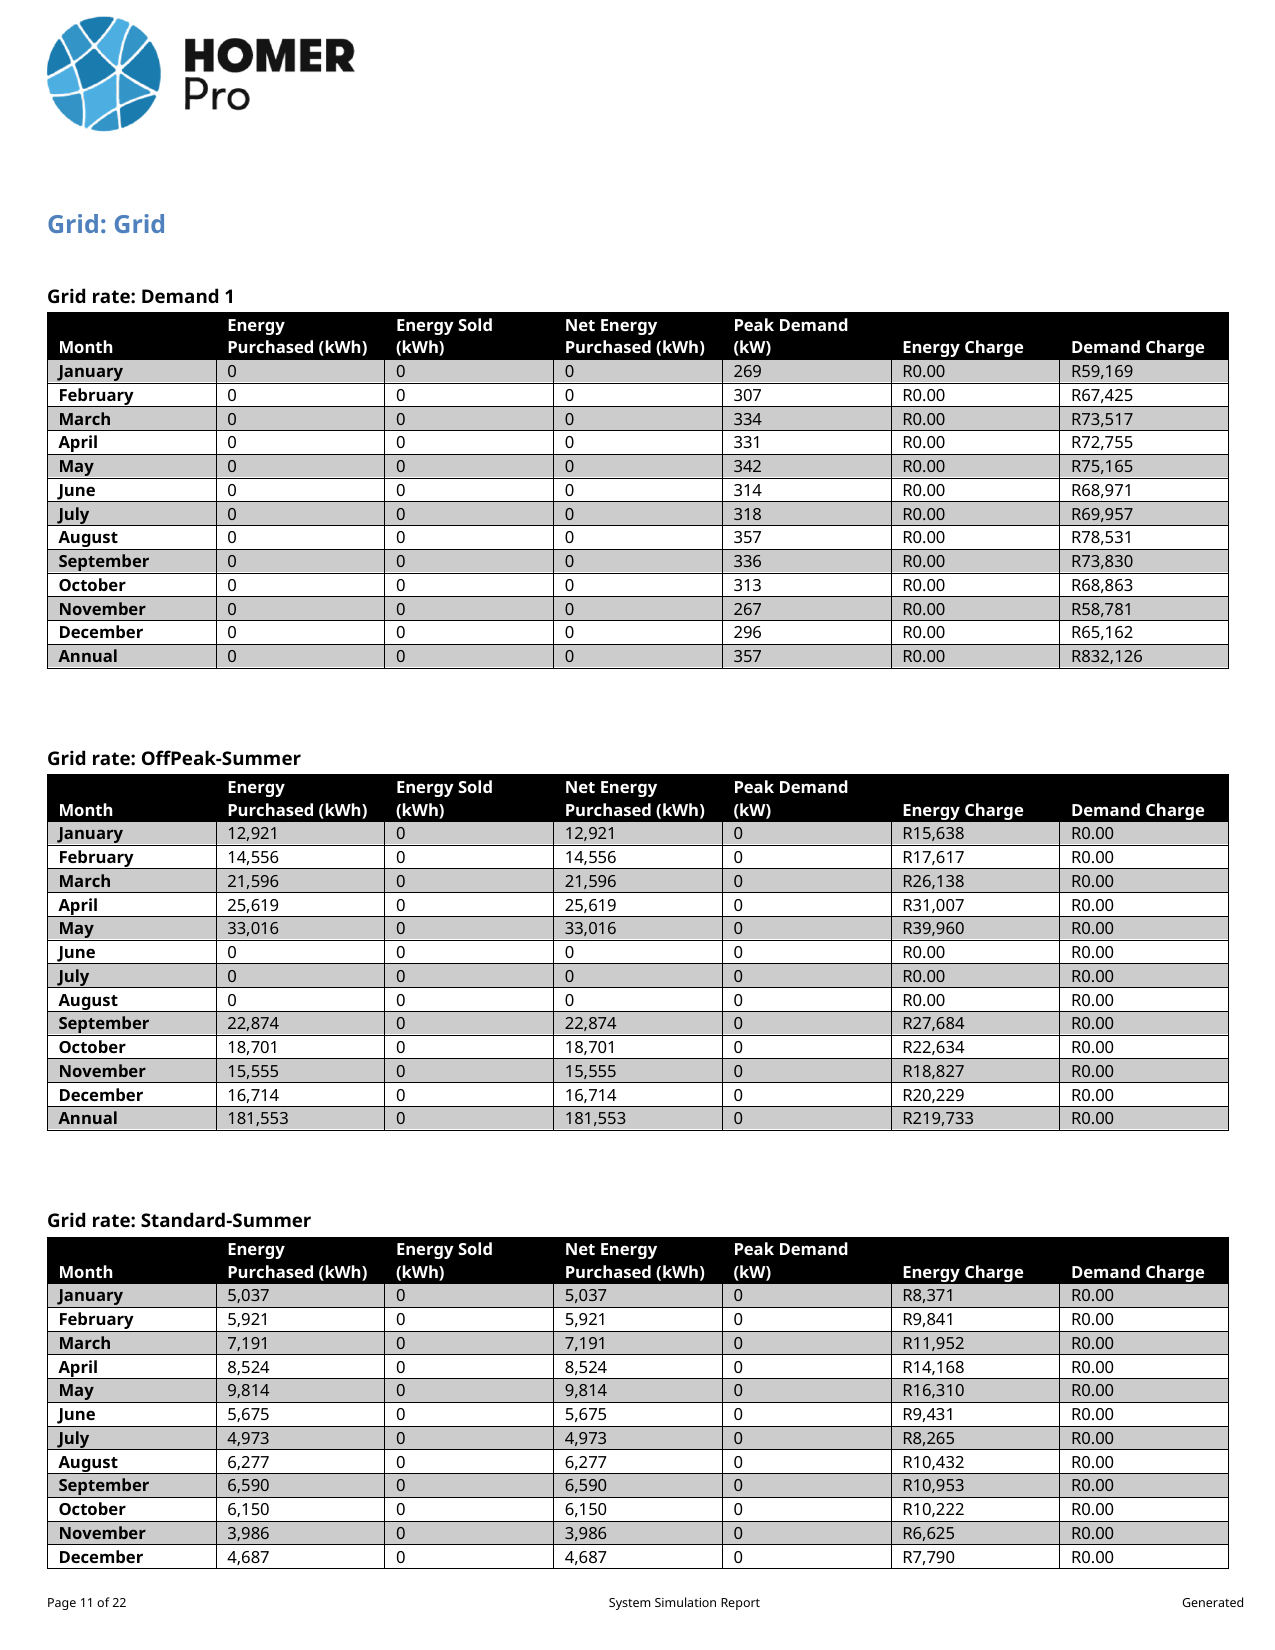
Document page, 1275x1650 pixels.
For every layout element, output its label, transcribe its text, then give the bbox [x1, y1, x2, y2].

table_header Demand Charge [1060, 313, 1228, 359]
table_cell 7,191 [217, 1332, 384, 1354]
table_cell 0 [723, 1450, 891, 1473]
table_cell 0 [723, 1332, 891, 1354]
table_cell April [48, 893, 216, 916]
table_cell 0 [554, 431, 722, 454]
table_cell R219,733 [892, 1107, 1059, 1129]
table_cell 5,921 [554, 1308, 722, 1331]
table_cell 6,150 [554, 1498, 722, 1521]
table_cell 0 [385, 964, 553, 987]
table_cell September [48, 550, 216, 572]
table_cell 0 [554, 407, 722, 430]
table_cell January [48, 360, 216, 382]
table_cell April [48, 431, 216, 454]
table_cell 0 [385, 1545, 553, 1568]
table_cell R0.00 [1060, 846, 1228, 868]
table_cell 9,814 [554, 1379, 722, 1402]
table_cell 0 [723, 1545, 891, 1568]
table_cell R0.00 [892, 526, 1059, 549]
table_cell 0 [385, 621, 553, 644]
table_cell 0 [723, 893, 891, 916]
table_cell 0 [217, 431, 384, 454]
table_cell R0.00 [892, 455, 1059, 477]
table_cell R0.00 [892, 645, 1059, 667]
table_cell 3,986 [217, 1522, 384, 1544]
table_cell December [48, 621, 216, 644]
table_header Net Energy Purchased (kWh) [554, 775, 722, 821]
table_cell R15,638 [892, 822, 1059, 844]
table_cell 0 [385, 1450, 553, 1473]
table_cell 16,714 [554, 1083, 722, 1106]
table_cell R59,169 [1060, 360, 1228, 382]
table_cell 0 [723, 964, 891, 987]
table_header Month [48, 1238, 216, 1283]
table_cell R14,168 [892, 1355, 1059, 1378]
table_cell 307 [723, 384, 891, 406]
table_cell November [48, 1059, 216, 1082]
table_cell 0 [385, 455, 553, 477]
table_cell 0 [554, 550, 722, 572]
table_header Energy Purchased (kWh) [217, 1238, 384, 1283]
table_cell R72,755 [1060, 431, 1228, 454]
table_cell 0 [723, 1036, 891, 1058]
table_cell 0 [723, 822, 891, 844]
table_cell 25,619 [554, 893, 722, 916]
table_cell 0 [385, 1059, 553, 1082]
table_cell R0.00 [1060, 941, 1228, 963]
table_header Month [48, 313, 216, 359]
table_cell 4,687 [554, 1545, 722, 1568]
table_cell 22,874 [217, 1012, 384, 1034]
table_cell 0 [554, 384, 722, 406]
table_cell 0 [385, 941, 553, 963]
table_cell 18,701 [554, 1036, 722, 1058]
table_header Energy Charge [892, 775, 1059, 821]
table_cell 357 [723, 526, 891, 549]
table_cell 0 [385, 893, 553, 916]
table_cell R0.00 [1060, 1403, 1228, 1426]
picture [46, 15, 357, 133]
table_cell October [48, 574, 216, 596]
table_cell R10,222 [892, 1498, 1059, 1521]
table_header Peak Demand (kW) [723, 775, 891, 821]
table_cell 314 [723, 479, 891, 501]
table_header Energy Purchased (kWh) [217, 313, 384, 359]
table_cell 0 [385, 1355, 553, 1378]
table_cell 33,016 [554, 917, 722, 939]
table_cell February [48, 384, 216, 406]
table_cell 0 [554, 597, 722, 620]
table_cell 0 [385, 1012, 553, 1034]
table_cell June [48, 1403, 216, 1426]
table_cell 0 [554, 502, 722, 525]
table_cell April [48, 1355, 216, 1378]
table_cell 5,037 [217, 1284, 384, 1307]
table_cell R65,162 [1060, 621, 1228, 644]
table_cell 0 [554, 526, 722, 549]
table_header Demand Charge [1060, 775, 1228, 821]
table_cell R68,863 [1060, 574, 1228, 596]
table_cell 331 [723, 431, 891, 454]
table_cell 0 [385, 822, 553, 844]
table_cell 0 [554, 360, 722, 382]
table_cell 0 [385, 502, 553, 525]
table_cell R0.00 [1060, 1545, 1228, 1568]
table_cell R73,517 [1060, 407, 1228, 430]
table_cell 14,556 [217, 846, 384, 868]
table_cell 0 [217, 502, 384, 525]
table_cell 0 [217, 964, 384, 987]
table_cell 21,596 [217, 869, 384, 892]
table_cell R0.00 [1060, 1474, 1228, 1497]
table_cell R0.00 [1060, 1522, 1228, 1544]
table_header Peak Demand (kW) [723, 1238, 891, 1283]
table_cell R0.00 [1060, 1059, 1228, 1082]
table_cell R10,432 [892, 1450, 1059, 1473]
table_cell 0 [723, 1379, 891, 1402]
table_cell July [48, 502, 216, 525]
table_cell 15,555 [554, 1059, 722, 1082]
table_cell 0 [217, 550, 384, 572]
table_cell 0 [723, 988, 891, 1011]
table_cell 0 [385, 1498, 553, 1521]
table_cell 22,874 [554, 1012, 722, 1034]
table_cell January [48, 1284, 216, 1307]
table_cell R10,953 [892, 1474, 1059, 1497]
table_header Energy Sold (kWh) [385, 313, 553, 359]
table_cell 0 [385, 1308, 553, 1331]
table_cell R832,126 [1060, 645, 1228, 667]
table_cell 0 [723, 1083, 891, 1106]
table_cell May [48, 1379, 216, 1402]
table_cell 0 [217, 597, 384, 620]
table_cell 0 [217, 941, 384, 963]
table_cell 0 [723, 1284, 891, 1307]
table_cell 7,191 [554, 1332, 722, 1354]
table_cell 0 [217, 407, 384, 430]
table_cell 0 [554, 964, 722, 987]
table_cell 5,921 [217, 1308, 384, 1331]
table_cell 4,973 [554, 1427, 722, 1449]
table_cell September [48, 1012, 216, 1034]
table_cell March [48, 1332, 216, 1354]
table_cell R0.00 [1060, 1355, 1228, 1378]
table_cell 0 [217, 526, 384, 549]
table_cell R0.00 [1060, 1450, 1228, 1473]
table_cell 0 [385, 550, 553, 572]
table_cell R0.00 [892, 988, 1059, 1011]
table_cell R0.00 [1060, 917, 1228, 939]
table_cell 0 [385, 869, 553, 892]
table_cell 0 [385, 846, 553, 868]
table_cell 5,675 [554, 1403, 722, 1426]
table_cell R9,431 [892, 1403, 1059, 1426]
table_cell 0 [385, 431, 553, 454]
table_cell R0.00 [1060, 964, 1228, 987]
table_cell 0 [723, 917, 891, 939]
table_cell 0 [385, 1474, 553, 1497]
table_cell R0.00 [1060, 1427, 1228, 1449]
table_cell R73,830 [1060, 550, 1228, 572]
table_cell R78,531 [1060, 526, 1228, 549]
table_cell October [48, 1036, 216, 1058]
table_cell R0.00 [1060, 988, 1228, 1011]
table_cell Annual [48, 645, 216, 667]
table_cell March [48, 869, 216, 892]
table_cell June [48, 479, 216, 501]
table_cell 18,701 [217, 1036, 384, 1058]
table_cell R26,138 [892, 869, 1059, 892]
table_cell 0 [723, 1012, 891, 1034]
table_cell R0.00 [892, 964, 1059, 987]
table_header Energy Sold (kWh) [385, 775, 553, 821]
table_cell R18,827 [892, 1059, 1059, 1082]
table_cell R0.00 [892, 550, 1059, 572]
table_cell 336 [723, 550, 891, 572]
table_cell 0 [385, 645, 553, 667]
table_cell November [48, 597, 216, 620]
table_cell R27,684 [892, 1012, 1059, 1034]
table_cell 0 [554, 645, 722, 667]
table_cell R0.00 [892, 360, 1059, 382]
table_cell 9,814 [217, 1379, 384, 1402]
text Grid rate: Demand 1 [47, 283, 1228, 308]
table_cell 0 [217, 988, 384, 1011]
table_cell 0 [217, 384, 384, 406]
table_cell R17,617 [892, 846, 1059, 868]
table_cell 0 [554, 988, 722, 1011]
table_cell 0 [385, 1427, 553, 1449]
table_cell 6,277 [217, 1450, 384, 1473]
table_cell 0 [723, 1427, 891, 1449]
table_cell 0 [723, 1308, 891, 1331]
table_cell R0.00 [892, 941, 1059, 963]
table_cell 0 [723, 1498, 891, 1521]
table_cell R0.00 [1060, 893, 1228, 916]
table_cell R0.00 [892, 597, 1059, 620]
table_cell R0.00 [1060, 1107, 1228, 1129]
table_cell R31,007 [892, 893, 1059, 916]
table_cell 0 [554, 574, 722, 596]
table_cell 0 [217, 621, 384, 644]
table_cell 0 [723, 1107, 891, 1129]
table_cell 0 [217, 645, 384, 667]
table_cell 0 [385, 1083, 553, 1106]
table_cell February [48, 846, 216, 868]
table_header Energy Purchased (kWh) [217, 775, 384, 821]
table_cell 0 [723, 941, 891, 963]
table_cell 0 [385, 384, 553, 406]
table_cell R0.00 [892, 621, 1059, 644]
text Grid rate: Standard-Summer [47, 1207, 1228, 1233]
table_cell October [48, 1498, 216, 1521]
table_cell May [48, 455, 216, 477]
table_cell 0 [723, 1059, 891, 1082]
table_header Energy Charge [892, 313, 1059, 359]
table_header Net Energy Purchased (kWh) [554, 313, 722, 359]
table_cell 0 [217, 360, 384, 382]
table_cell 0 [385, 407, 553, 430]
table_cell R8,265 [892, 1427, 1059, 1449]
table_cell January [48, 822, 216, 844]
table_header Energy Charge [892, 1238, 1059, 1283]
table_cell 4,973 [217, 1427, 384, 1449]
table_cell 0 [554, 455, 722, 477]
table_cell November [48, 1522, 216, 1544]
table_cell 0 [385, 597, 553, 620]
table_cell February [48, 1308, 216, 1331]
table_cell 357 [723, 645, 891, 667]
table_cell 0 [385, 1036, 553, 1058]
table_cell 0 [385, 917, 553, 939]
table_cell R0.00 [892, 407, 1059, 430]
table_cell 0 [385, 1403, 553, 1426]
table_cell 0 [385, 479, 553, 501]
table_cell R67,425 [1060, 384, 1228, 406]
subtitle Grid: Grid [47, 206, 1228, 240]
table_header Month [48, 775, 216, 821]
table_cell R8,371 [892, 1284, 1059, 1307]
table_cell R11,952 [892, 1332, 1059, 1354]
table_cell May [48, 917, 216, 939]
table_cell 269 [723, 360, 891, 382]
table_cell R0.00 [1060, 822, 1228, 844]
table_cell 0 [723, 1474, 891, 1497]
table_cell December [48, 1545, 216, 1568]
table_cell R69,957 [1060, 502, 1228, 525]
table_cell R39,960 [892, 917, 1059, 939]
table_cell 12,921 [554, 822, 722, 844]
table_cell 313 [723, 574, 891, 596]
table_cell 296 [723, 621, 891, 644]
table_cell 8,524 [554, 1355, 722, 1378]
table_cell R6,625 [892, 1522, 1059, 1544]
table_cell R0.00 [1060, 1083, 1228, 1106]
table_cell R0.00 [1060, 1332, 1228, 1354]
table_cell August [48, 1450, 216, 1473]
table_cell 0 [217, 574, 384, 596]
table_cell R0.00 [1060, 1498, 1228, 1521]
table_cell August [48, 526, 216, 549]
table_cell R0.00 [1060, 1012, 1228, 1034]
text Grid rate: OffPeak-Summer [47, 745, 1228, 771]
table_cell R0.00 [1060, 1379, 1228, 1402]
table_cell 0 [217, 455, 384, 477]
table_cell 181,553 [554, 1107, 722, 1129]
table_cell 0 [385, 360, 553, 382]
table_cell August [48, 988, 216, 1011]
table_cell 6,150 [217, 1498, 384, 1521]
table_cell 33,016 [217, 917, 384, 939]
table_cell R58,781 [1060, 597, 1228, 620]
table_cell R75,165 [1060, 455, 1228, 477]
table_header Demand Charge [1060, 1238, 1228, 1283]
table_cell 0 [385, 1107, 553, 1129]
table_cell 0 [554, 479, 722, 501]
table_cell 14,556 [554, 846, 722, 868]
table_cell July [48, 1427, 216, 1449]
table_cell 0 [385, 574, 553, 596]
table_cell R0.00 [1060, 1036, 1228, 1058]
table_cell R0.00 [892, 384, 1059, 406]
table_cell R20,229 [892, 1083, 1059, 1106]
table_cell R9,841 [892, 1308, 1059, 1331]
table_cell 5,037 [554, 1284, 722, 1307]
table_cell 0 [385, 1379, 553, 1402]
table_cell 6,590 [217, 1474, 384, 1497]
table_cell R0.00 [892, 574, 1059, 596]
table_cell R0.00 [892, 479, 1059, 501]
table_cell 4,687 [217, 1545, 384, 1568]
table_cell R16,310 [892, 1379, 1059, 1402]
table_cell June [48, 941, 216, 963]
table_cell December [48, 1083, 216, 1106]
table_cell R68,971 [1060, 479, 1228, 501]
table_cell 0 [385, 526, 553, 549]
table_cell 0 [723, 869, 891, 892]
table_cell R7,790 [892, 1545, 1059, 1568]
table_cell R0.00 [1060, 869, 1228, 892]
table_cell 0 [723, 1355, 891, 1378]
table_header Energy Sold (kWh) [385, 1238, 553, 1283]
table_cell 6,277 [554, 1450, 722, 1473]
table_cell 0 [217, 479, 384, 501]
table_cell 0 [385, 1284, 553, 1307]
table_cell Annual [48, 1107, 216, 1129]
table_cell R0.00 [1060, 1308, 1228, 1331]
table_cell 342 [723, 455, 891, 477]
table_cell 0 [723, 1403, 891, 1426]
table_cell July [48, 964, 216, 987]
table_cell 21,596 [554, 869, 722, 892]
table_cell 0 [385, 988, 553, 1011]
table_cell 12,921 [217, 822, 384, 844]
table_cell 0 [554, 941, 722, 963]
table_cell 5,675 [217, 1403, 384, 1426]
table_cell R22,634 [892, 1036, 1059, 1058]
table_cell 334 [723, 407, 891, 430]
table_cell 16,714 [217, 1083, 384, 1106]
table_cell 8,524 [217, 1355, 384, 1378]
table_cell R0.00 [1060, 1284, 1228, 1307]
table_cell 3,986 [554, 1522, 722, 1544]
table_cell 0 [385, 1522, 553, 1544]
table_cell 267 [723, 597, 891, 620]
table_cell 318 [723, 502, 891, 525]
table_header Peak Demand (kW) [723, 313, 891, 359]
table_cell March [48, 407, 216, 430]
table_cell 25,619 [217, 893, 384, 916]
table_cell 6,590 [554, 1474, 722, 1497]
table_cell 0 [385, 1332, 553, 1354]
table_cell 0 [723, 846, 891, 868]
table_cell 0 [723, 1522, 891, 1544]
table_cell R0.00 [892, 502, 1059, 525]
table_cell September [48, 1474, 216, 1497]
table_cell 0 [554, 621, 722, 644]
table_cell 181,553 [217, 1107, 384, 1129]
table_header Net Energy Purchased (kWh) [554, 1238, 722, 1283]
table_cell 15,555 [217, 1059, 384, 1082]
table_cell R0.00 [892, 431, 1059, 454]
